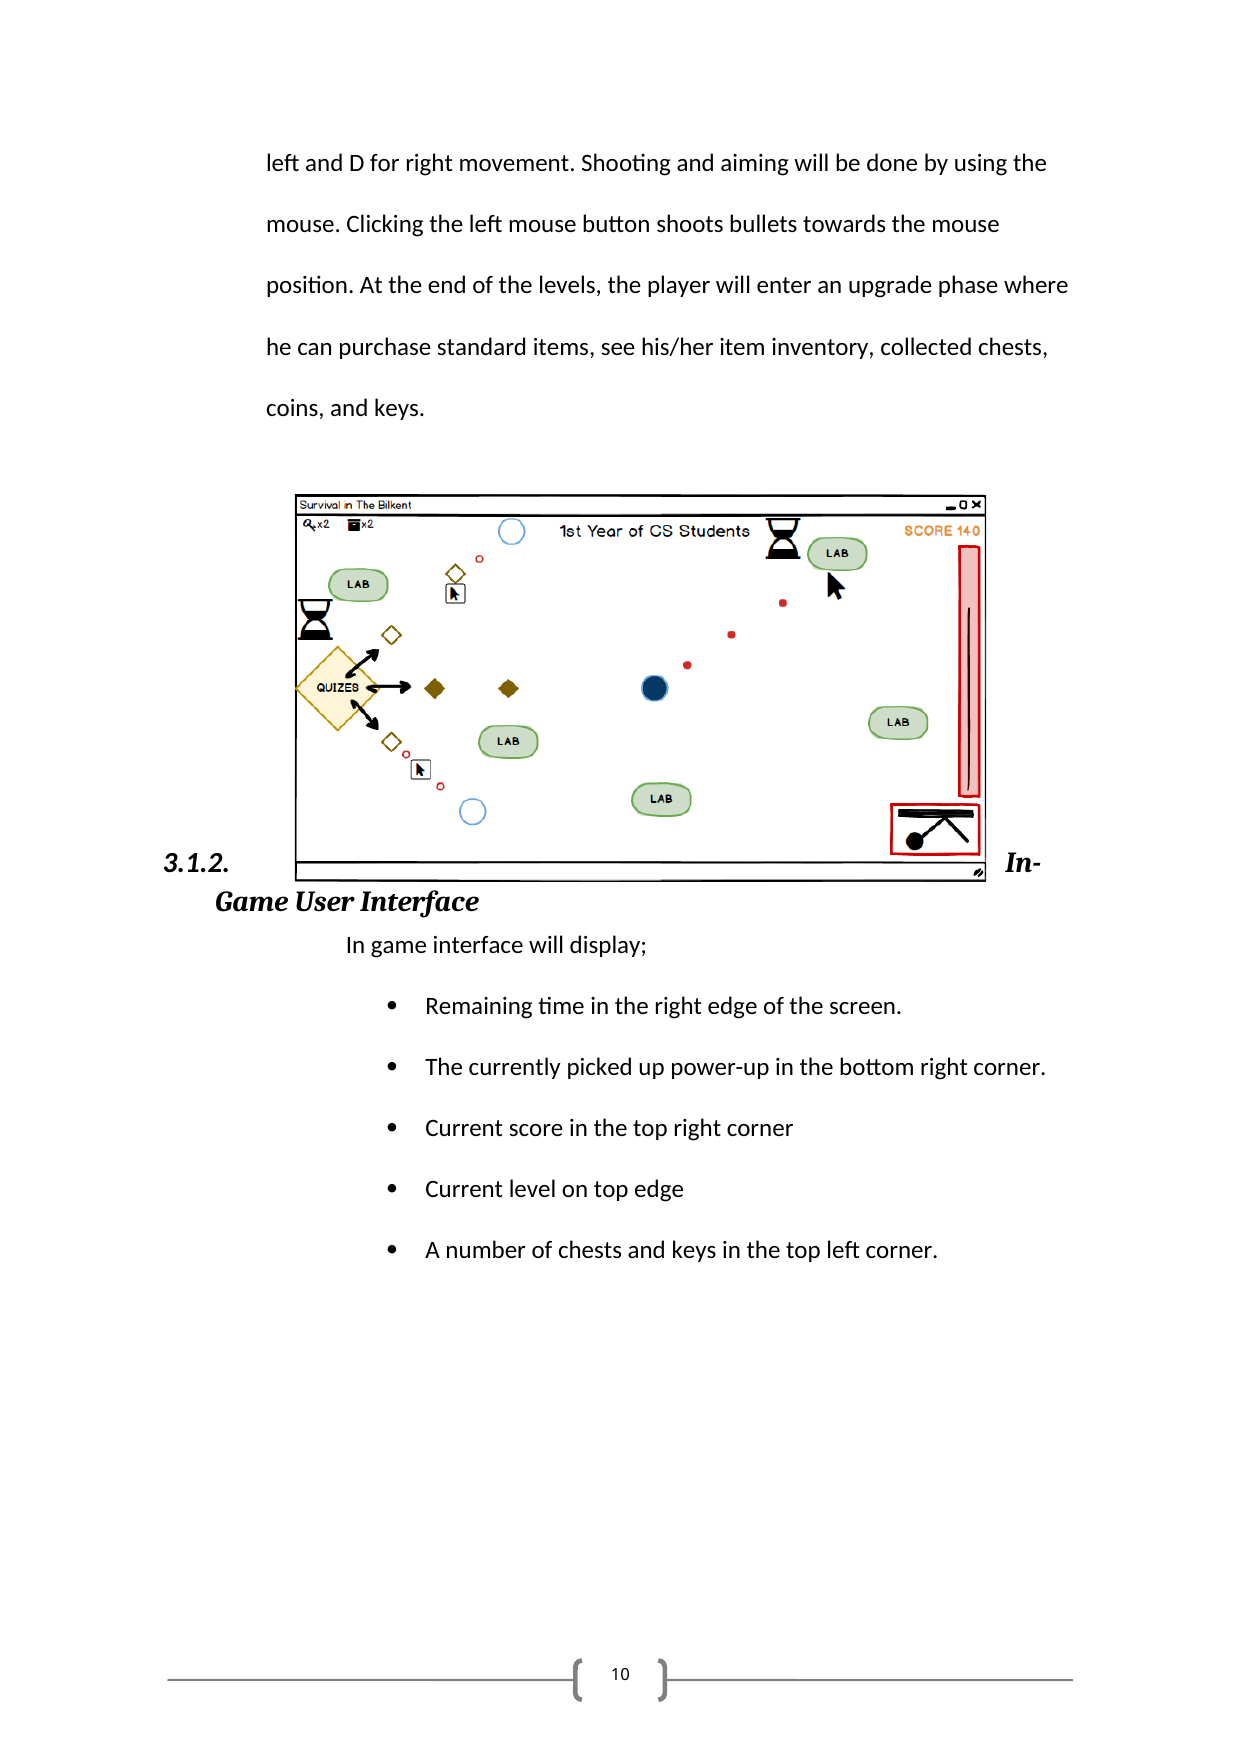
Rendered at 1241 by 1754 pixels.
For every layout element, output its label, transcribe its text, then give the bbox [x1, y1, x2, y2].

list Current score in the top right corner [388, 1113, 1093, 1143]
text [266, 148, 1093, 422]
list The currently picked up power-up in the bottom right corner. [388, 1052, 1093, 1082]
list Current level on top edge [388, 1174, 1093, 1204]
list A number of chests and keys in the top left corner. [388, 1235, 1093, 1265]
picture [294, 494, 987, 882]
subtitle In-Game User Interface [162, 844, 1093, 918]
text In game interface will display; [272, 929, 1093, 960]
list Remaining time in the right edge of the screen. [388, 991, 1093, 1021]
